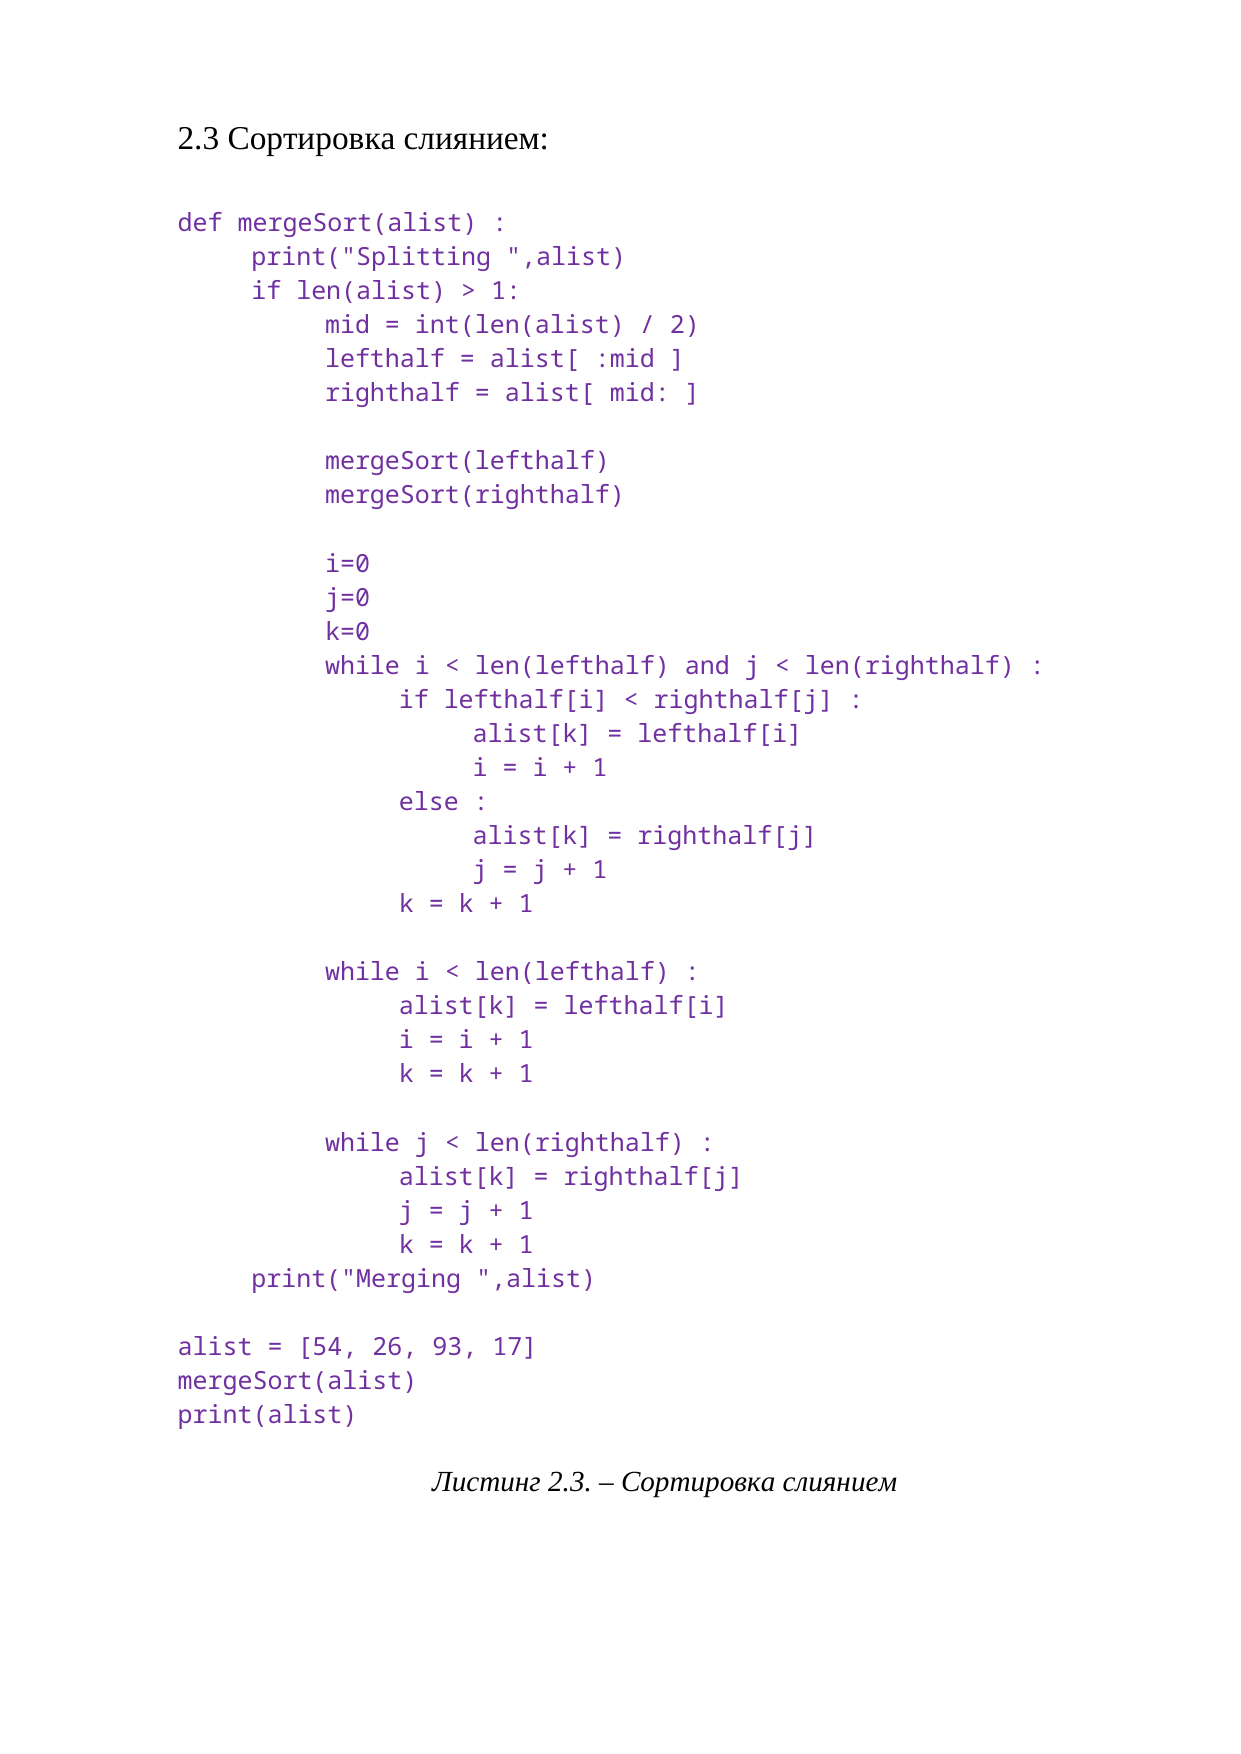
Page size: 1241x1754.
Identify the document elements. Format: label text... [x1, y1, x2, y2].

text while j < len(righthalf) : [177, 1124, 1152, 1158]
text j=0 [177, 579, 1152, 613]
text alist[k] = lefthalf[i] [177, 988, 1152, 1022]
text i = i + 1 [177, 749, 1152, 784]
text i = i + 1 [177, 1022, 1152, 1056]
text lefthalf = alist[ :mid ] [177, 341, 1152, 375]
text k = k + 1 [177, 1056, 1152, 1090]
text alist[k] = righthalf[j] [177, 1158, 1152, 1192]
text print(alist) [177, 1397, 1152, 1431]
text if len(alist) > 1: [177, 273, 1152, 307]
text alist = [54, 26, 93, 17] [177, 1329, 1152, 1363]
text k = k + 1 [177, 1226, 1152, 1261]
text print("Splitting ",alist) [177, 239, 1152, 273]
text alist[k] = lefthalf[i] [177, 716, 1152, 749]
text mergeSort(alist) [177, 1363, 1152, 1397]
text i=0 [177, 545, 1152, 579]
text print("Merging ",alist) [177, 1261, 1152, 1294]
text if lefthalf[i] < righthalf[j] : [177, 681, 1152, 716]
text j = j + 1 [177, 1192, 1152, 1226]
text k=0 [177, 613, 1152, 647]
text j = j + 1 [177, 852, 1152, 886]
text def mergeSort(alist) : [177, 204, 1152, 239]
text while i < len(lefthalf) and j < len(righthalf) : [177, 647, 1152, 681]
text mergeSort(lefthalf) [177, 443, 1152, 477]
text 2.3 Сортировка слиянием: [177, 118, 1152, 156]
text while i < len(lefthalf) : [177, 954, 1152, 988]
text Листинг 2.3. – Сортировка слиянием [177, 1464, 1152, 1498]
text alist[k] = righthalf[j] [177, 818, 1152, 852]
text k = k + 1 [177, 886, 1152, 920]
text mid = int(len(alist) / 2) [177, 307, 1152, 341]
text righthalf = alist[ mid: ] [177, 375, 1152, 409]
text mergeSort(righthalf) [177, 477, 1152, 511]
text else : [177, 784, 1152, 818]
